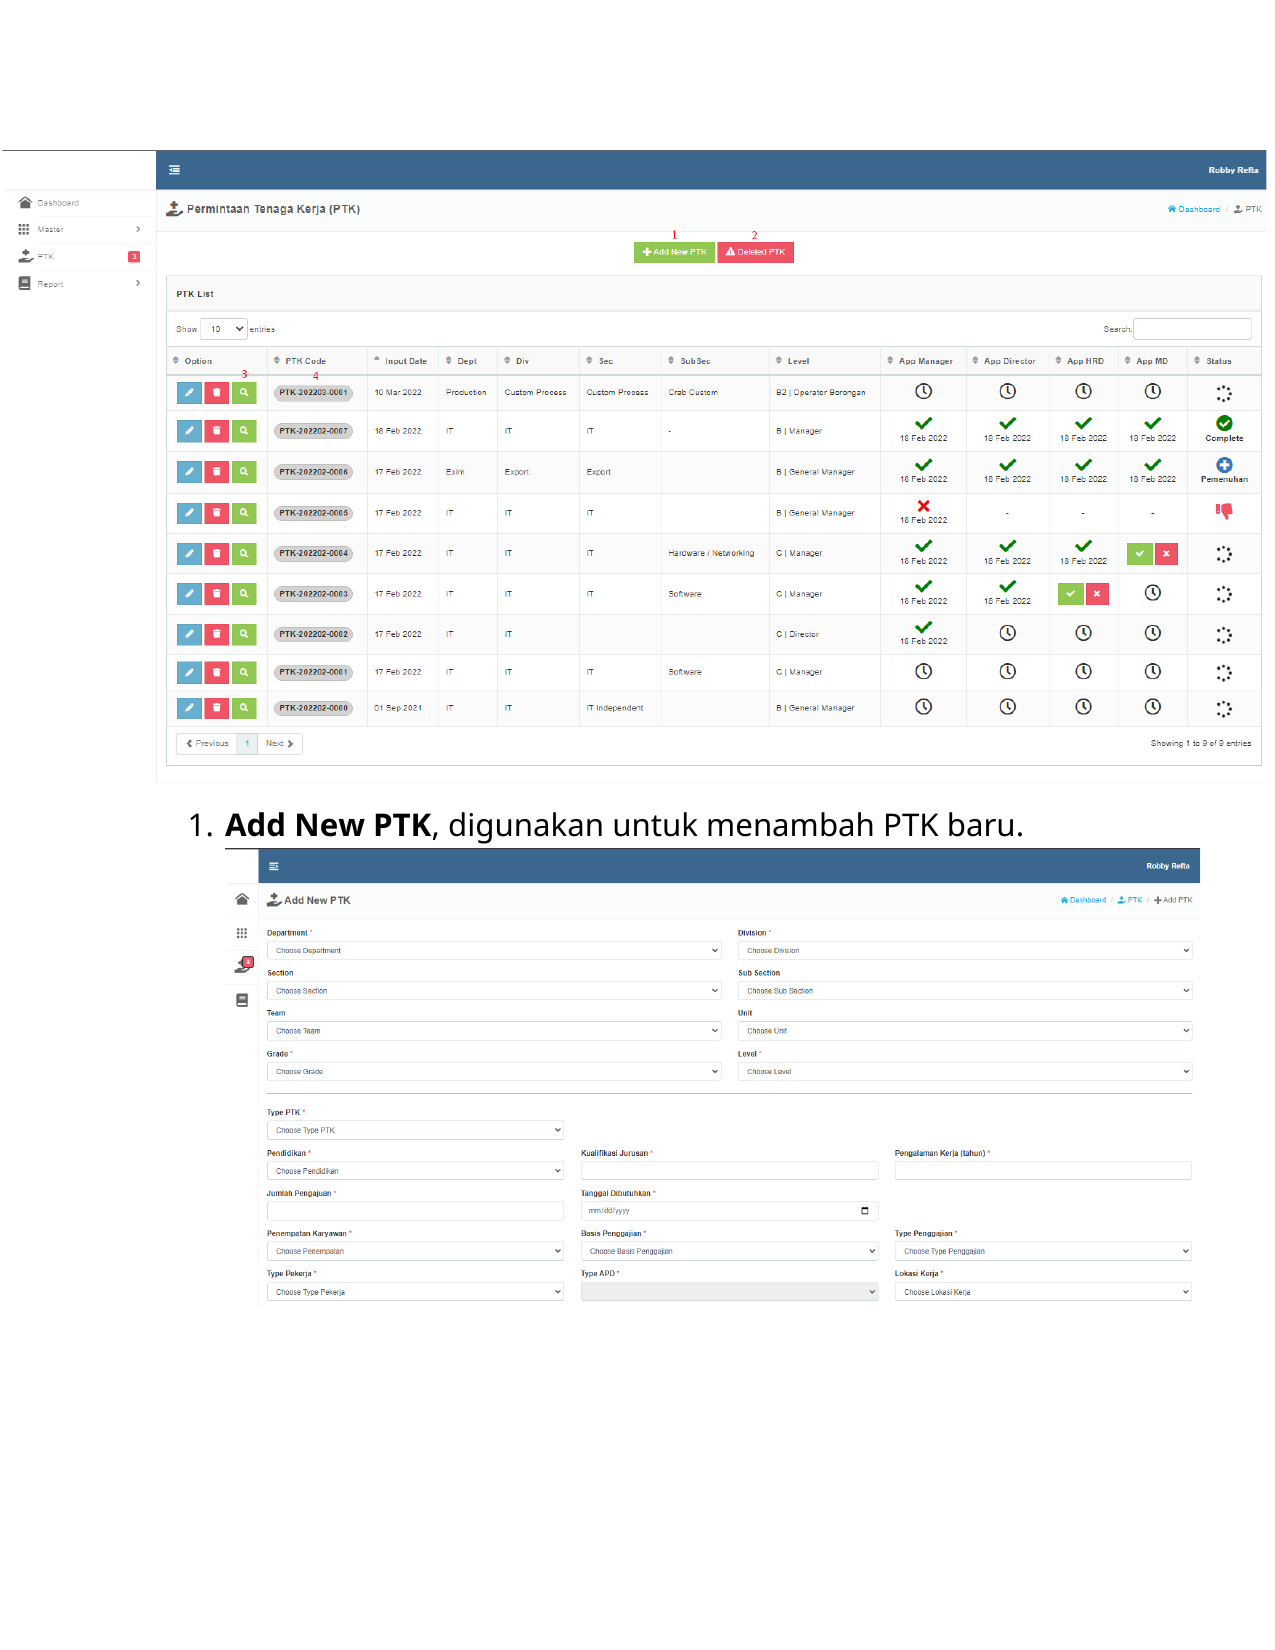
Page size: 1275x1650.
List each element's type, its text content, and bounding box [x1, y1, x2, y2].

list Add New PTK, digunakan untuk menambah PTK baru. [187, 803, 1125, 845]
picture [2, 150, 1267, 784]
picture [225, 848, 1200, 1308]
